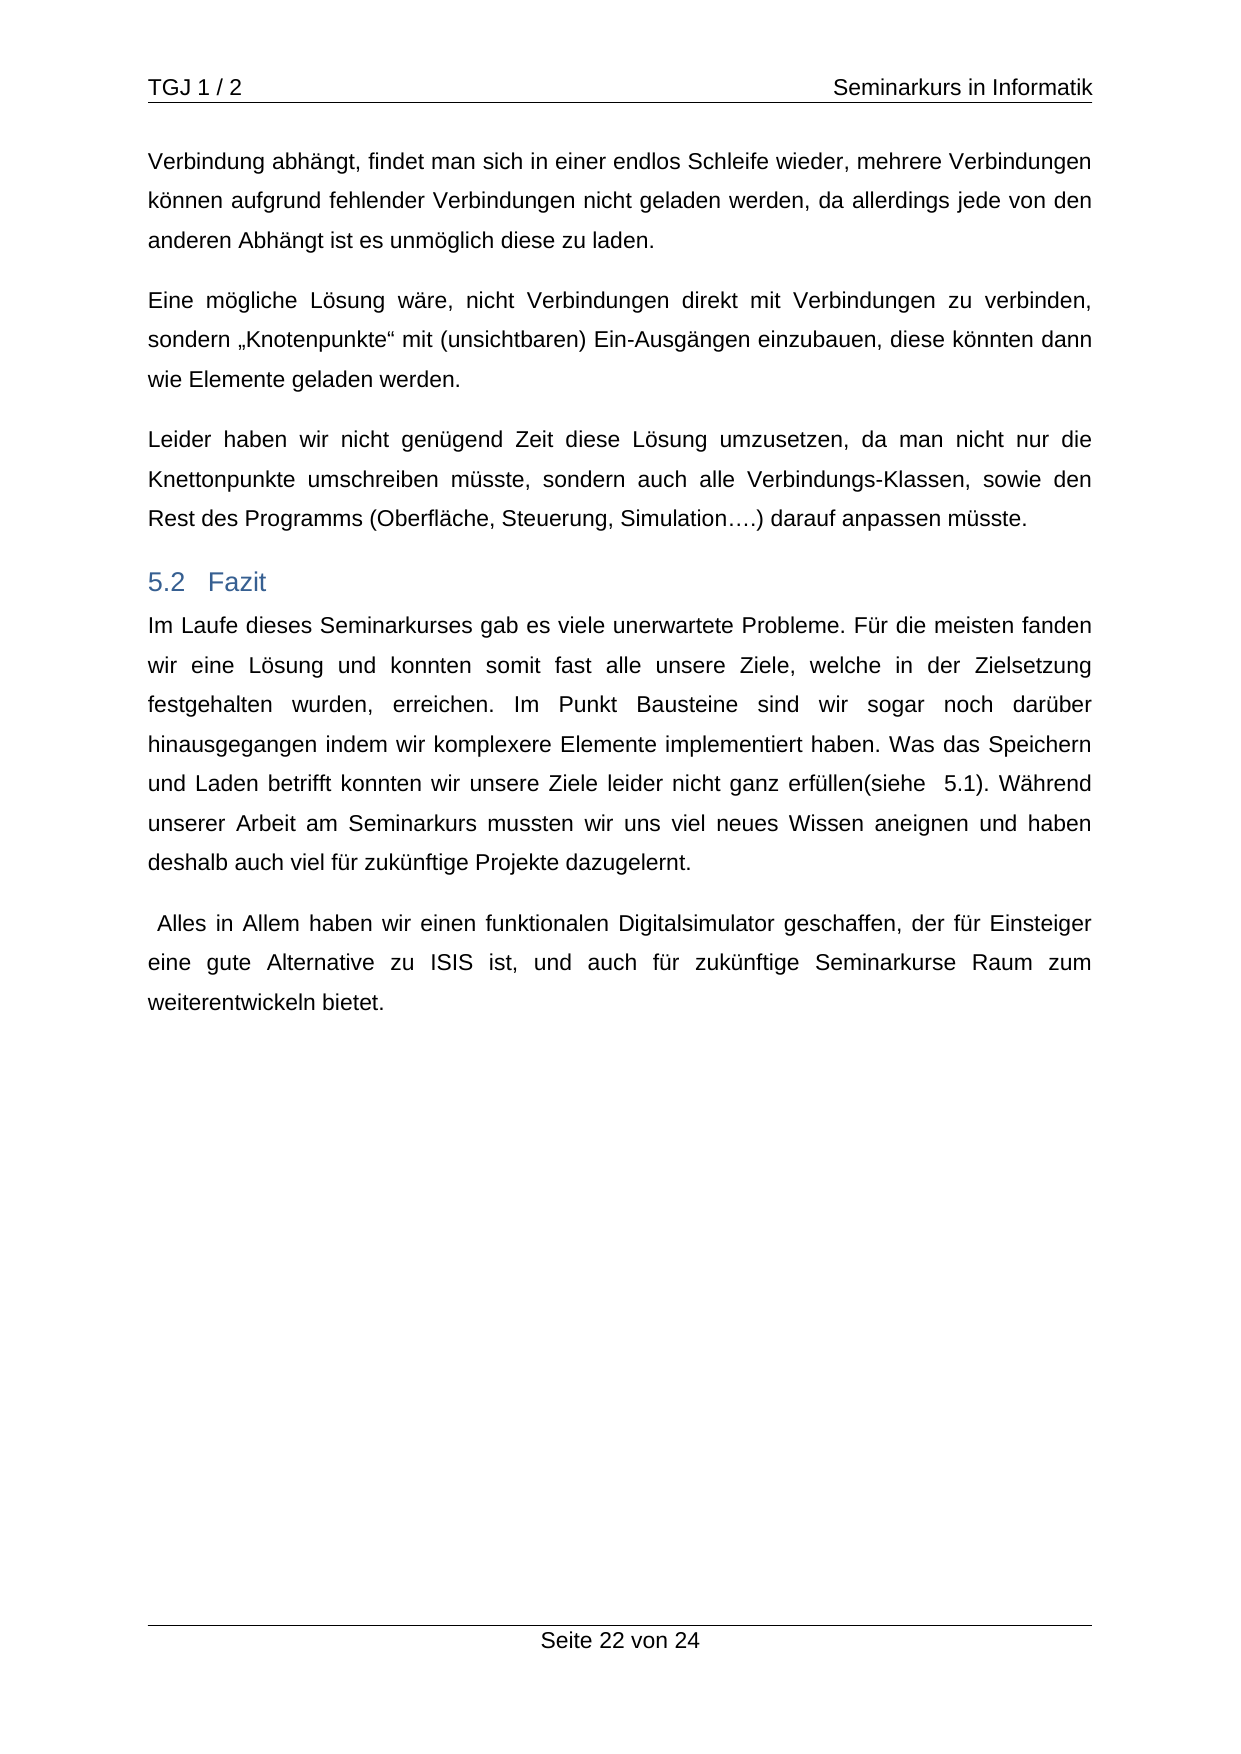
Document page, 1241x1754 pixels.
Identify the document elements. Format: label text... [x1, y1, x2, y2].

text Alles in Allem haben wir einen funktionalen Digitalsimulator geschaffen, der für Einsteiger eine gute Alternative zu ISIS ist, und auch für zukünftige Seminarkurse Raum zum weiterentwickeln bietet. [148, 909, 1092, 1015]
subtitle Fazit [148, 566, 1092, 597]
text Eine mögliche Lösung wäre, nicht Verbindungen direkt mit Verbindungen zu verbinden, sondern „Knotenpunkte“ mit (unsichtbaren) Ein-Ausgängen einzubauen, diese könnten dann wie Elemente geladen werden. [148, 287, 1092, 392]
text Im Laufe dieses Seminarkurses gab es viele unerwartete Probleme. Für die meisten fanden wir eine Lösung und konnten somit fast alle unsere Ziele, welche in der Zielsetzung festgehalten wurden, erreichen. Im Punkt Bausteine sind wir sogar noch darüber hinausgegangen indem wir komplexere Elemente implementiert haben. Was das Speichern und Laden betrifft konnten wir unsere Ziele leider nicht ganz erfüllen(siehe 5.1). Während unserer Arbeit am Seminarkurs mussten wir uns viel neues Wissen aneignen und haben deshalb auch viel für zukünftige Projekte dazugelernt. [148, 612, 1092, 876]
text Leider haben wir nicht genügend Zeit diese Lösung umzusetzen, da man nicht nur die Knettonpunkte umschreiben müsste, sondern auch alle Verbindungs-Klassen, sowie den Rest des Programms (Oberfläche, Steuerung, Simulation….) darauf anpassen müsste. [148, 426, 1092, 532]
